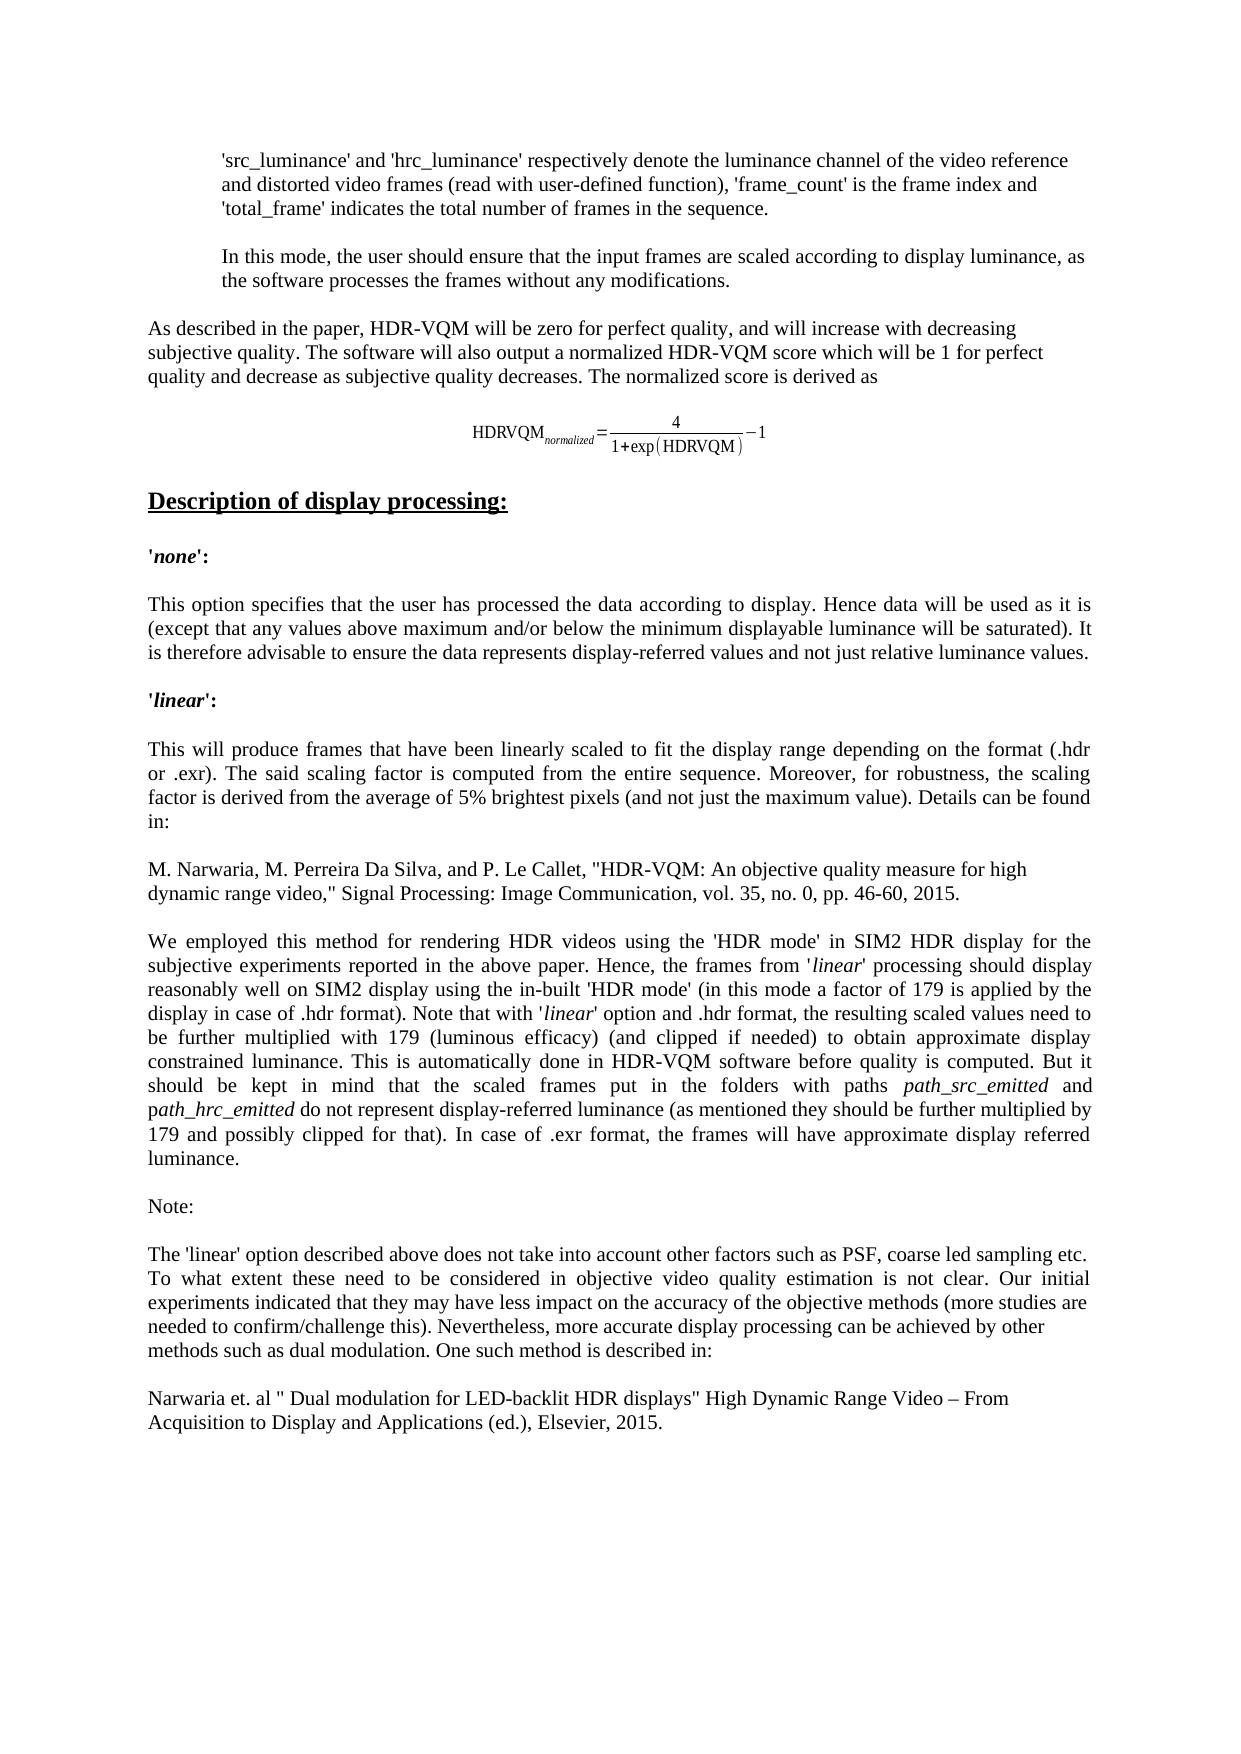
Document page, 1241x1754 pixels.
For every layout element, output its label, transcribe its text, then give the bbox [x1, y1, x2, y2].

text M. Narwaria, M. Perreira Da Silva, and P. Le Callet, "HDR-VQM: An objective quality measure for high dynamic range video," Signal Processing: Image Communication, vol. 35, no. 0, pp. 46-60, 2015. [148, 857, 1093, 905]
text 'none': [148, 544, 1093, 568]
text Acquisition to Display and Applications (ed.), Elsevier, 2015. [148, 1410, 1093, 1434]
text Note: [148, 1194, 1093, 1218]
text Narwaria et. al " Dual modulation for LED-backlit HDR displays" High Dynamic Range Video – From [148, 1386, 1093, 1410]
text Description of display processing: [148, 486, 1093, 515]
text methods such as dual modulation. One such method is described in: [148, 1338, 1093, 1362]
text We employed this method for rendering HDR videos using the 'HDR mode' in SIM2 HDR display for the subjective experiments reported in the above paper. Hence, the frames from 'linear' processing should display reasonably well on SIM2 display using the in-built 'HDR mode' (in this mode a factor of 179 is applied by the display in case of .hdr format). Note that with 'linear' option and .hdr format, the resulting scaled values need to be further multiplied with 179 (luminous efficacy) (and clipped if needed) to obtain approximate display constrained luminance. This is automatically done in HDR-VQM software before quality is computed. But it should be kept in mind that the scaled frames put in the folders with paths path_src_emitted and path_hrc_emitted do not represent display-referred luminance (as mentioned they should be further multiplied by [148, 929, 1093, 1121]
text To what extent these need to be considered in objective video quality estimation is not clear. Our initial experiments indicated that they may have less impact on the accuracy of the objective methods (more studies are [148, 1266, 1093, 1314]
text In this mode, the user should ensure that the input frames are scaled according to display luminance, as the software processes the frames without any modifications. [148, 244, 1093, 292]
text This option specifies that the user has processed the data according to display. Hence data will be used as it is (except that any values above maximum and/or below the minimum displayable luminance will be saturated). It is therefore advisable to ensure the data represents display-referred values and not just relative luminance values. [148, 592, 1093, 664]
text 'linear': [148, 688, 1093, 712]
text needed to confirm/challenge this). Nevertheless, more accurate display processing can be achieved by other [148, 1314, 1093, 1338]
text 'src_luminance' and 'hrc_luminance' respectively denote the luminance channel of the video reference and distorted video frames (read with user-defined function), 'frame_count' is the frame index and 'total_frame' indicates the total number of frames in the sequence. [148, 148, 1093, 220]
text This will produce frames that have been linearly scaled to fit the display range depending on the format (.hdr or .exr). The said scaling factor is computed from the entire sequence. Moreover, for robustness, the scaling factor is derived from the average of 5% brightest pixels (and not just the maximum value). Details can be found in: [148, 736, 1093, 833]
text The 'linear' option described above does not take into account other factors such as PSF, coarse led sampling etc. [148, 1242, 1093, 1266]
text 179 and possibly clipped for that). In case of .exr format, the frames will have approximate display referred luminance. [148, 1121, 1093, 1169]
text As described in the paper, HDR-VQM will be zero for perfect quality, and will increase with decreasing subjective quality. The software will also output a normalized HDR-VQM score which will be 1 for perfect quality and decrease as subjective quality decreases. The normalized score is derived as [148, 316, 1093, 388]
